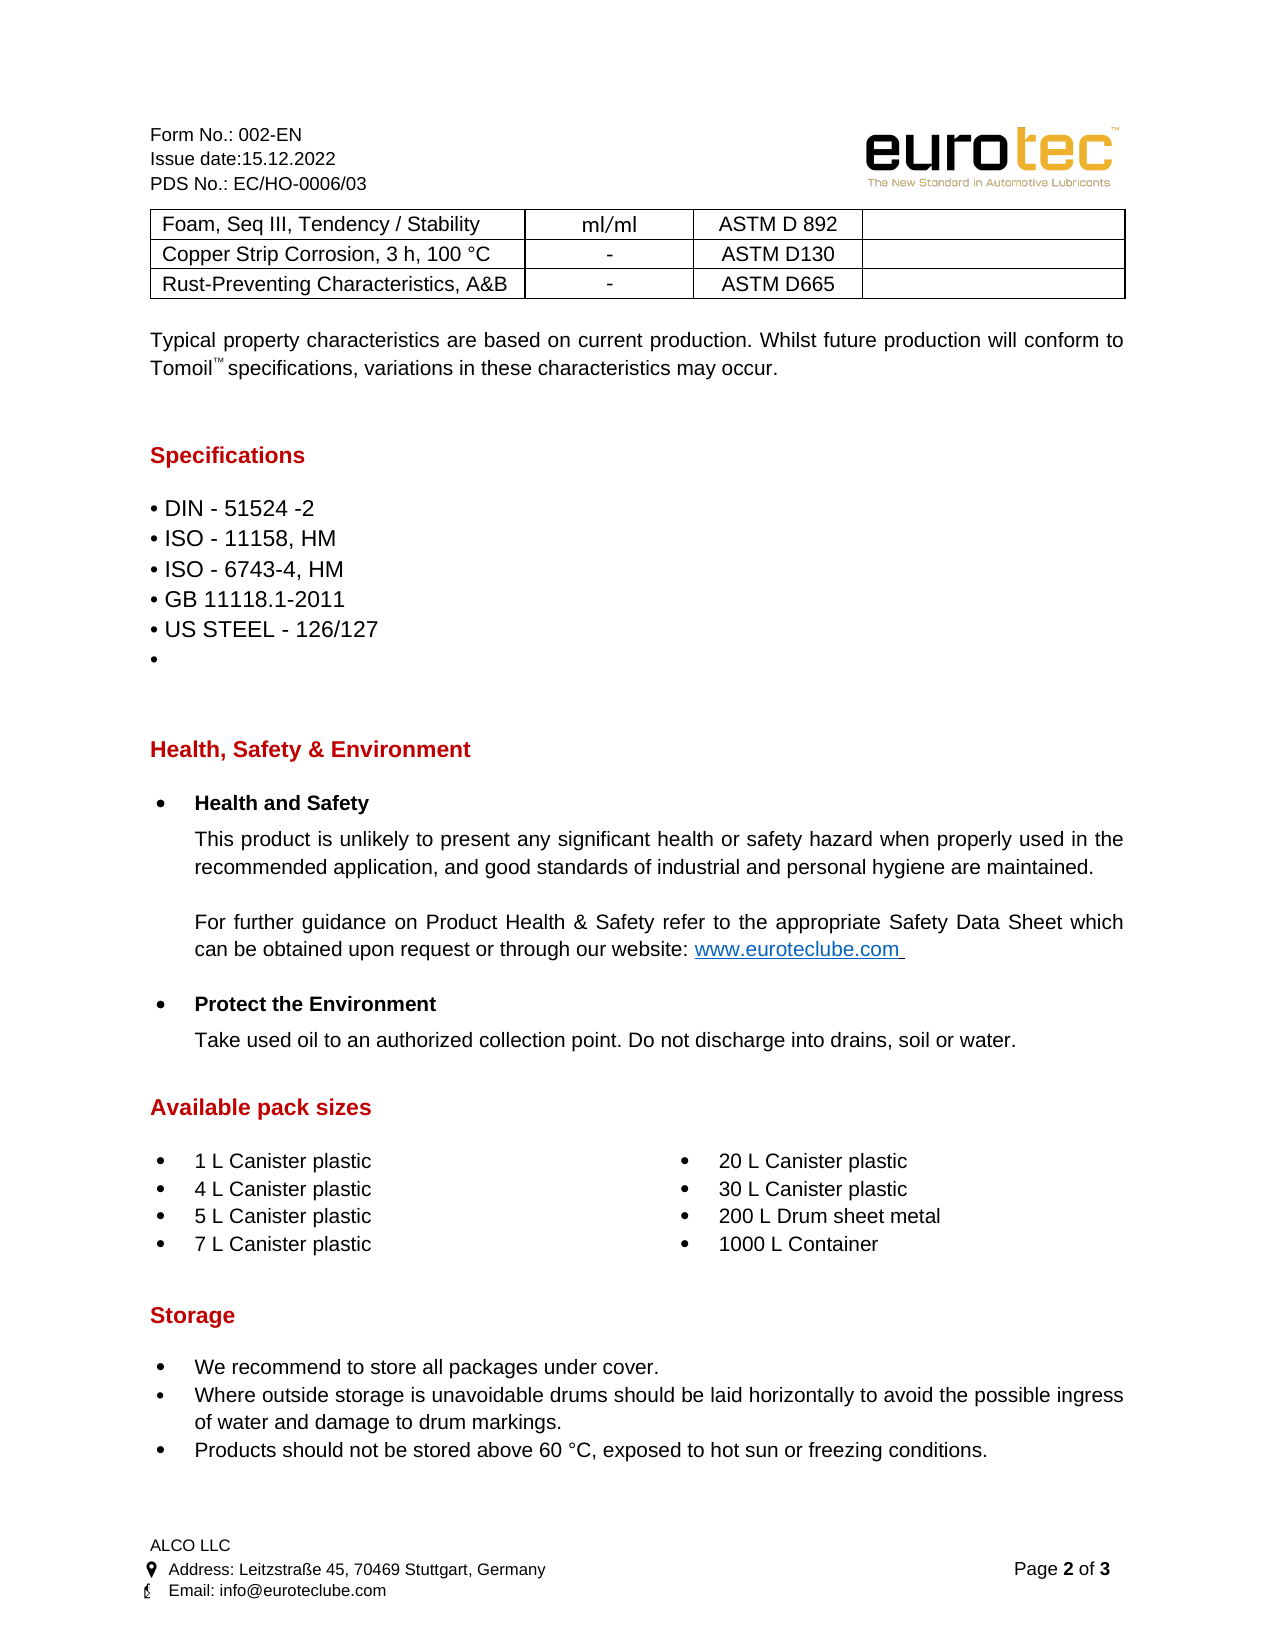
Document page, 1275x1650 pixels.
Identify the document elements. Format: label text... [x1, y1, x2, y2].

table_cell - [526, 240, 693, 268]
table_cell Rust-Preventing Characteristics, A&B [151, 269, 524, 298]
table_cell [863, 210, 1124, 238]
list Health and Safety [157, 791, 1125, 815]
table_cell ml/ml [526, 210, 693, 238]
list We recommend to store all packages under cover. [157, 1355, 1125, 1379]
text Available pack sizes [150, 1093, 1125, 1120]
picture [141, 1558, 163, 1599]
list 5 L Canister plastic [157, 1204, 601, 1228]
list Where outside storage is unavoidable drums should be laid horizontally to avoid the possible ingress of water and damage to drum markings. [157, 1383, 1125, 1434]
text Health, Safety & Environment [150, 736, 1125, 762]
text Typical property characteristics are based on current production. Whilst future production will conform to Tomoil™ specifications, variations in these characteristics may occur. [150, 328, 1125, 379]
table_cell Copper Strip Corrosion, 3 h, 100 °C [151, 240, 524, 268]
table_cell - [526, 269, 693, 298]
text For further guidance on Product Health & Safety refer to the appropriate Safety Data Sheet which can be obtained upon request or through our website: www.euroteclube.com [194, 910, 1125, 961]
list Protect the Environment [157, 992, 1125, 1016]
list 200 L Drum sheet metal [681, 1204, 1125, 1228]
list Take used oil to an authorized collection point. Do not discharge into drains, soil or water. [194, 1028, 1125, 1052]
list 4 L Canister plastic [157, 1177, 601, 1201]
picture [859, 73, 1125, 209]
table_cell [863, 269, 1124, 298]
list 7 L Canister plastic [157, 1232, 601, 1256]
text Specifications [150, 442, 1125, 469]
table_cell Foam, Seq III, Tendency / Stability [151, 210, 524, 238]
text This product is unlikely to present any significant health or safety hazard when properly used in the recommended application, and good standards of industrial and personal hygiene are maintained. [194, 827, 1125, 879]
text • DIN - 51524 -2 • ISO - 11158, HM • ISO - 6743-4, HM • GB 11118.1-2011 • US STEEL - 126/127 • [150, 495, 1125, 672]
table_cell ASTM D 892 [694, 210, 862, 238]
table_cell ASTM D665 [694, 269, 862, 298]
list Products should not be stored above 60 °C, exposed to hot sun or freezing conditions. [157, 1438, 1125, 1462]
list 1000 L Container [681, 1232, 1125, 1256]
text Storage [150, 1302, 1125, 1329]
table_cell [863, 240, 1124, 268]
list 1 L Canister plastic [157, 1149, 601, 1173]
list 20 L Canister plastic [681, 1149, 1125, 1173]
table_cell ASTM D130 [694, 240, 862, 268]
list 30 L Canister plastic [681, 1177, 1125, 1201]
